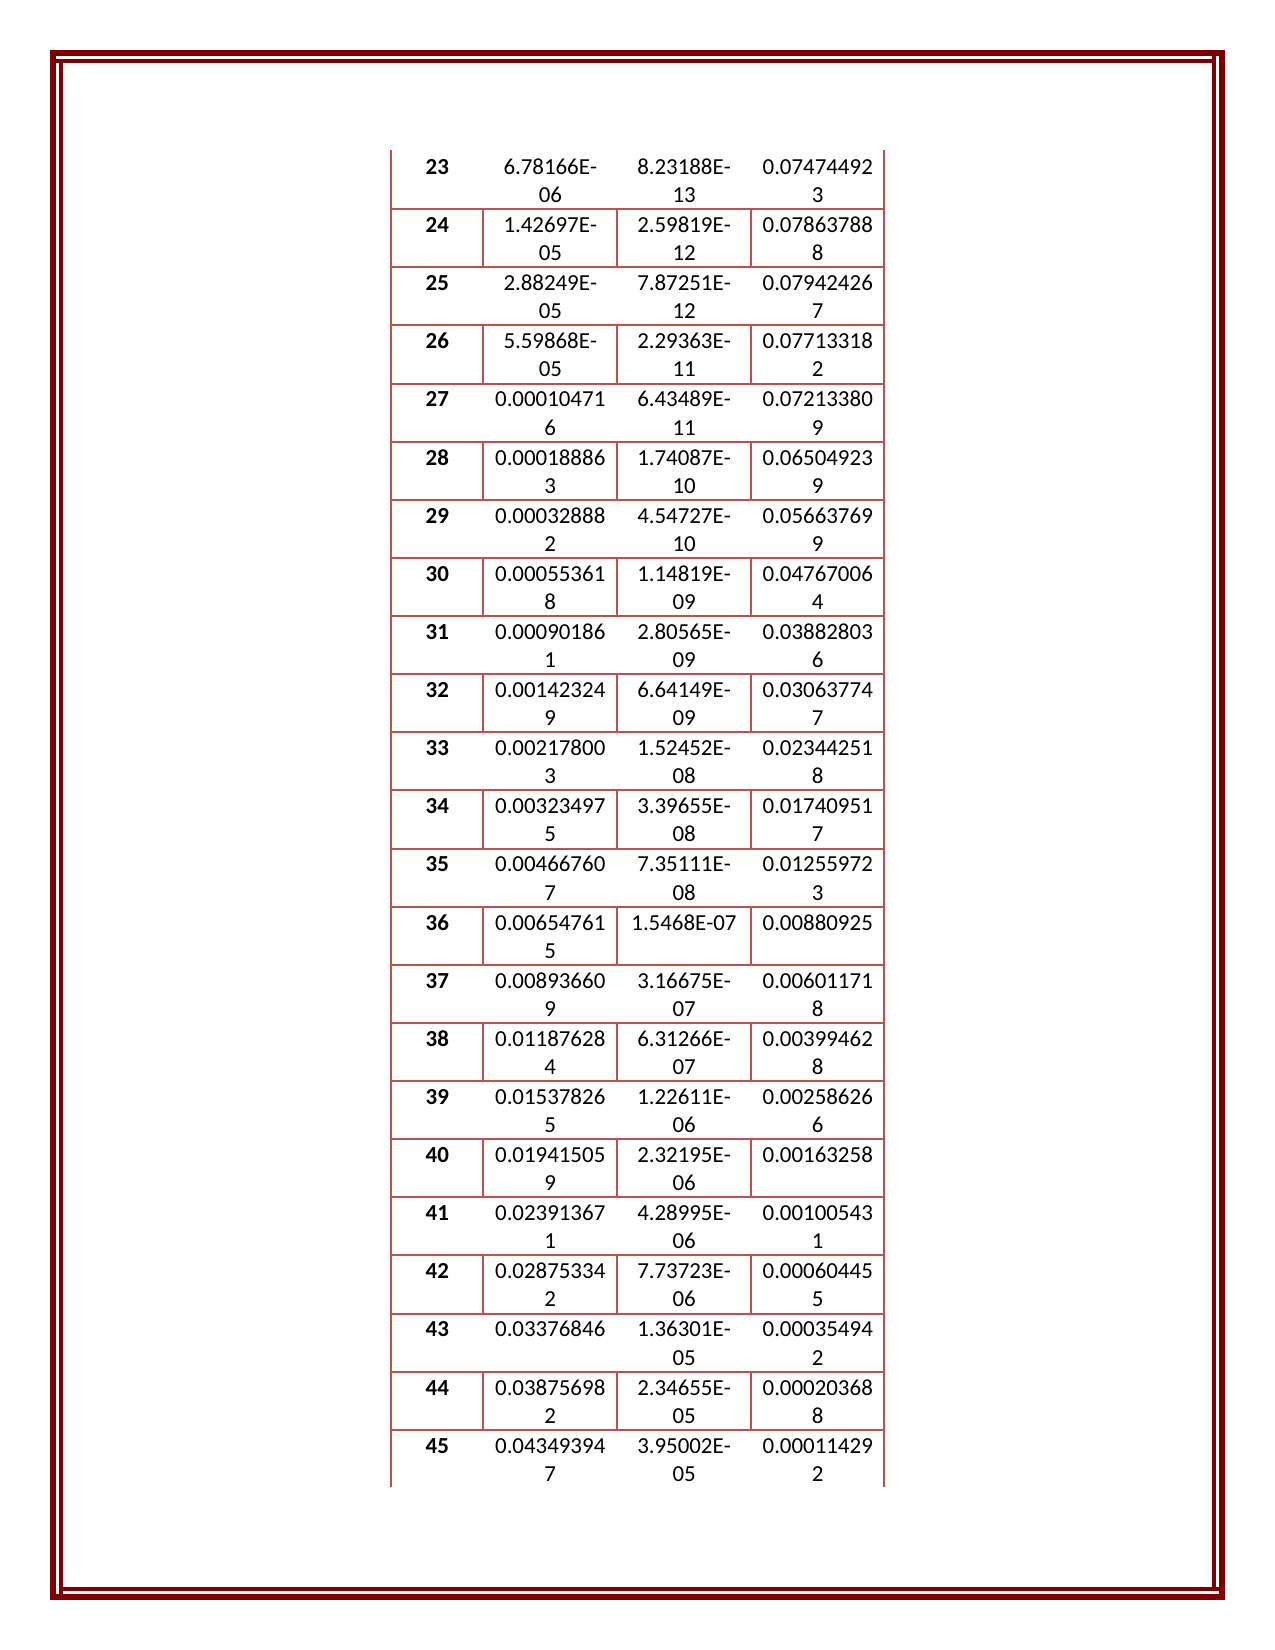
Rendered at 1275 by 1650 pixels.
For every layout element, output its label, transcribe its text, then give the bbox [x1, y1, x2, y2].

table_cell 29 [392, 501, 483, 557]
table_cell 0.023442518 [751, 733, 883, 789]
table_cell 7.35111E-08 [617, 850, 751, 906]
table_cell 0.000104716 [483, 385, 617, 441]
table_cell 0.008936609 [483, 966, 617, 1022]
table_cell 0.043493947 [483, 1431, 617, 1487]
table_cell 23 [392, 150, 483, 208]
table_cell 39 [392, 1082, 483, 1138]
table_cell 0.000114292 [751, 1431, 883, 1487]
table_cell 6.78166E-06 [483, 150, 617, 208]
table_cell 24 [392, 210, 482, 266]
table_cell 37 [392, 966, 483, 1022]
table_cell 0.000188863 [484, 443, 616, 499]
table_cell 0.074744923 [751, 150, 883, 208]
table_cell 2.80565E-09 [617, 617, 751, 673]
table_cell 7.87251E-12 [617, 268, 751, 324]
table_cell 0.006547615 [484, 908, 616, 964]
table_cell 1.42697E-05 [484, 210, 616, 266]
table_cell 43 [392, 1315, 483, 1371]
table_cell 2.32195E-06 [618, 1140, 750, 1196]
table_cell 2.34655E-05 [618, 1373, 750, 1429]
table_cell 0.000901861 [483, 617, 617, 673]
table_cell 0.000553618 [484, 559, 616, 615]
table_cell 5.59868E-05 [484, 326, 616, 382]
table_cell 0.000354942 [751, 1315, 883, 1371]
table_cell 0.017409517 [752, 791, 883, 847]
table_cell 0.065049239 [752, 443, 883, 499]
table_cell 35 [392, 850, 483, 906]
table_cell 0.003234975 [484, 791, 616, 847]
table_cell 0.038828036 [751, 617, 883, 673]
table_cell 33 [392, 733, 483, 789]
table_cell 25 [392, 268, 483, 324]
table_cell 0.000604455 [752, 1256, 883, 1312]
table_cell 32 [392, 675, 482, 731]
table_cell 3.16675E-07 [617, 966, 751, 1022]
table_cell 3.95002E-05 [617, 1431, 751, 1487]
table_cell 0.079424267 [751, 268, 883, 324]
table_cell 0.077133182 [752, 326, 883, 382]
table_cell 0.019415059 [484, 1140, 616, 1196]
table_cell 1.22611E-06 [617, 1082, 751, 1138]
table_cell 8.23188E-13 [617, 150, 751, 208]
table_cell 2.88249E-05 [483, 268, 617, 324]
table_cell 0.00880925 [752, 908, 883, 964]
table_cell 6.31266E-07 [618, 1024, 750, 1080]
table_cell 0.001005431 [751, 1198, 883, 1254]
table_cell 38 [392, 1024, 482, 1080]
table_cell 0.000203688 [752, 1373, 883, 1429]
table_cell 7.73723E-06 [618, 1256, 750, 1312]
table_cell 0.030637747 [752, 675, 883, 731]
table_cell 28 [392, 443, 482, 499]
table_cell 1.74087E-10 [618, 443, 750, 499]
table_cell 0.03376846 [483, 1315, 617, 1371]
table_cell 2.29363E-11 [618, 326, 750, 382]
table_cell 4.54727E-10 [617, 501, 751, 557]
table_cell 1.36301E-05 [617, 1315, 751, 1371]
table_cell 0.004667607 [483, 850, 617, 906]
table_cell 0.011876284 [484, 1024, 616, 1080]
table_cell 0.047670064 [752, 559, 883, 615]
table_cell 6.43489E-11 [617, 385, 751, 441]
table_cell 0.072133809 [751, 385, 883, 441]
table_cell 0.002178003 [483, 733, 617, 789]
table_cell 4.28995E-06 [617, 1198, 751, 1254]
table_cell 0.012559723 [751, 850, 883, 906]
table_cell 40 [392, 1140, 482, 1196]
table_cell 0.002586266 [751, 1082, 883, 1138]
table_cell 3.39655E-08 [618, 791, 750, 847]
table_cell 0.000328882 [483, 501, 617, 557]
table_cell 41 [392, 1198, 483, 1254]
table_cell 0.00163258 [752, 1140, 883, 1196]
table_cell 1.52452E-08 [617, 733, 751, 789]
table_cell 26 [392, 326, 482, 382]
table_cell 1.5468E-07 [618, 908, 750, 964]
table_cell 31 [392, 617, 483, 673]
table_cell 1.14819E-09 [618, 559, 750, 615]
table_cell 34 [392, 791, 482, 847]
table_cell 0.078637888 [752, 210, 883, 266]
table_cell 0.028753342 [484, 1256, 616, 1312]
table_cell 44 [392, 1373, 482, 1429]
table_cell 36 [392, 908, 482, 964]
table_cell 27 [392, 385, 483, 441]
table_cell 0.056637699 [751, 501, 883, 557]
table_cell 30 [392, 559, 482, 615]
table_cell 0.023913671 [483, 1198, 617, 1254]
table_cell 0.003994628 [752, 1024, 883, 1080]
table_cell 0.015378265 [483, 1082, 617, 1138]
table_cell 0.006011718 [751, 966, 883, 1022]
table_cell 0.038756982 [484, 1373, 616, 1429]
table_cell 6.64149E-09 [618, 675, 750, 731]
table_cell 45 [392, 1431, 483, 1487]
table_cell 2.59819E-12 [618, 210, 750, 266]
table_cell 0.001423249 [484, 675, 616, 731]
table_cell 42 [392, 1256, 482, 1312]
